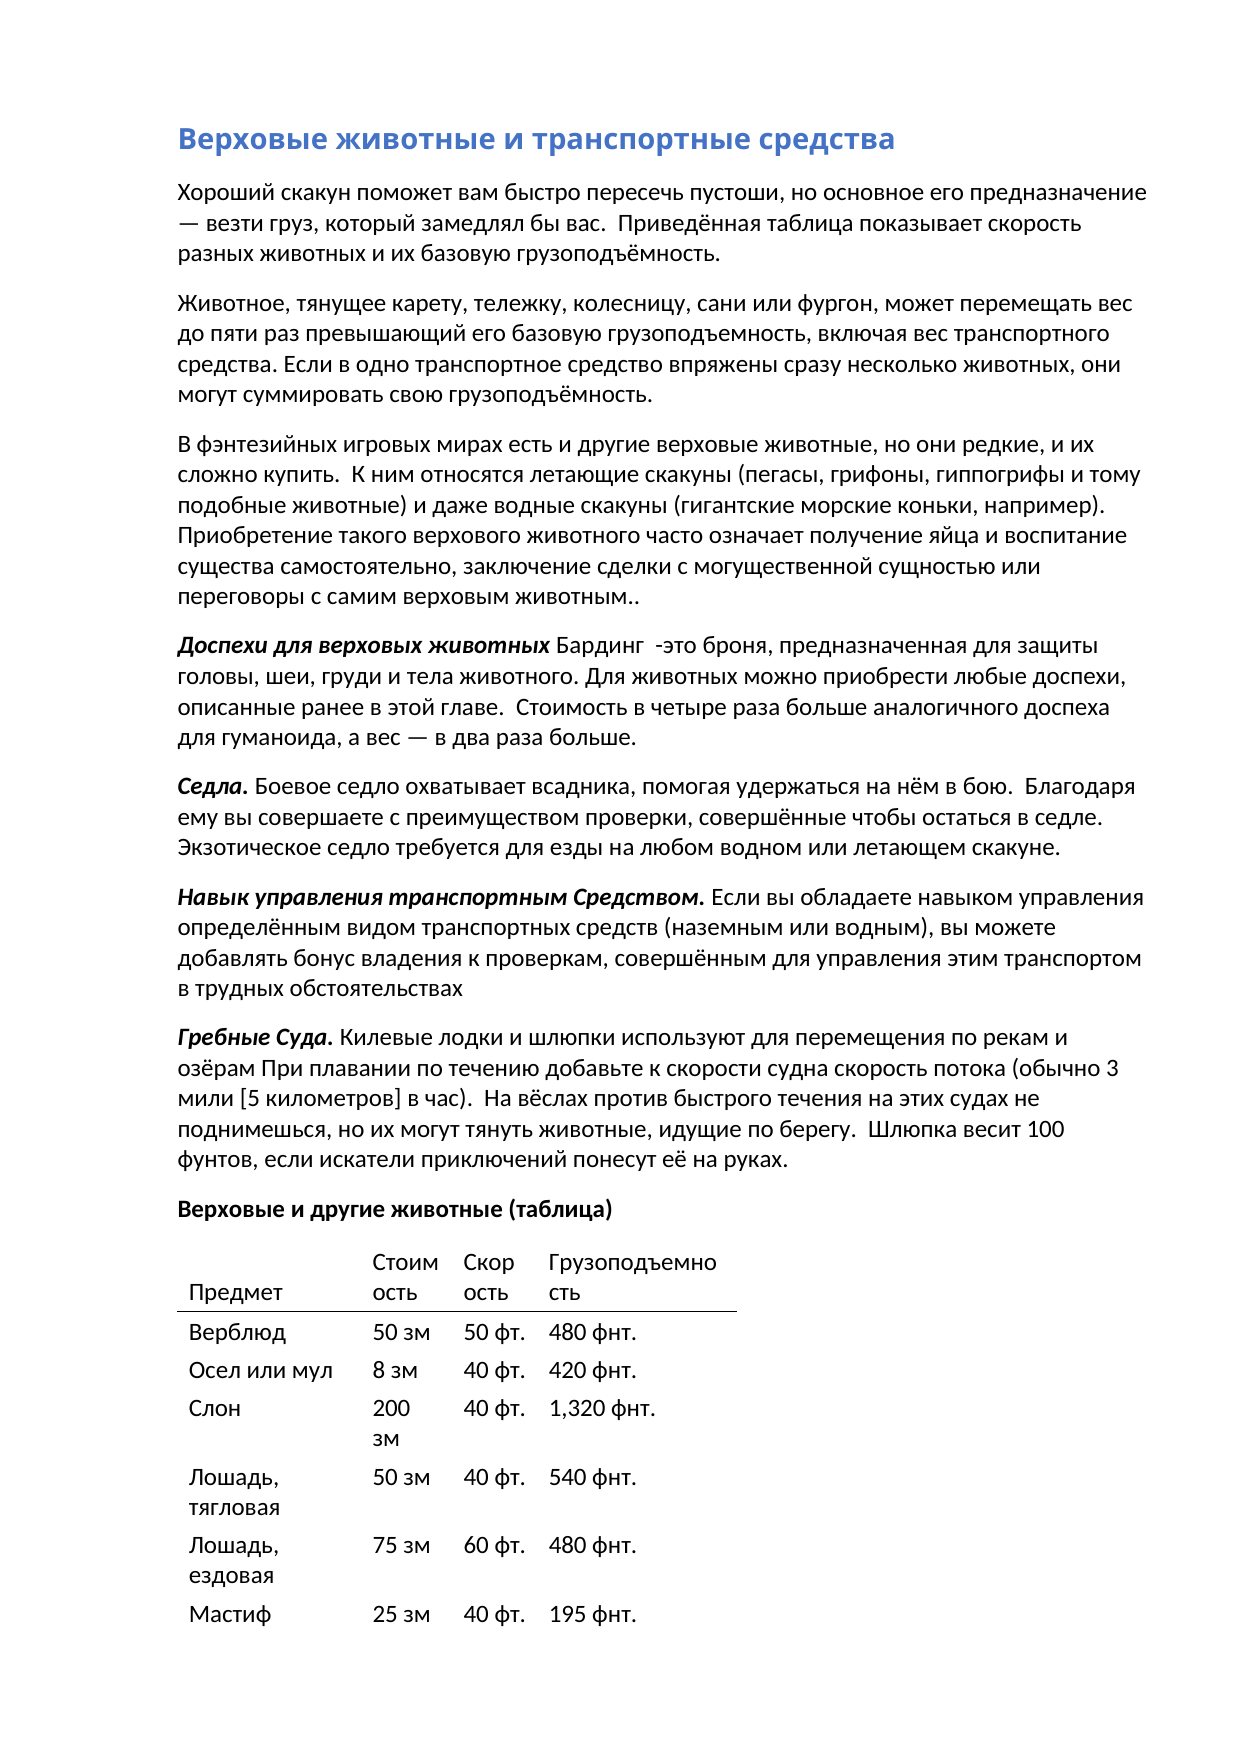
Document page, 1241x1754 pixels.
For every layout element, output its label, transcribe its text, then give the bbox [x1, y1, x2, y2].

table_cell 540 фнт. [537, 1457, 737, 1525]
table_cell 200 зм [361, 1388, 452, 1457]
text Навык управления транспортным Средством. Если вы обладаете навыком управления определённым видом транспортных средств (наземным или водным), вы можете добавлять бонус владения к проверкам, совершённым для управления этим транспортом в трудных обстоятельствах [177, 881, 1152, 1003]
table_header Стоимость [361, 1242, 452, 1311]
table_cell 50 фт. [452, 1312, 537, 1350]
text Верховые и другие животные (таблица) [177, 1193, 1152, 1223]
table_cell 40 фт. [452, 1457, 537, 1525]
table_cell 40 фт. [452, 1388, 537, 1457]
text В фэнтезийных игровых мирах есть и другие верховые животные, но они редкие, и их сложно купить. К ним относятся летающие скакуны (пегасы, грифоны, гиппогрифы и тому подобные животные) и даже водные скакуны (гигантские морские коньки, например). Приобретение такого верхового животного часто означает получение яйца и воcпитание существа самостоятельно, заключение сделки с могущественной сущностью или переговоры с самим верховым животным.. [177, 428, 1152, 611]
subtitle Верховые животные и транспортные средства [177, 118, 1152, 158]
table_cell 480 фнт. [537, 1525, 737, 1594]
table_cell Лошадь, тягловая [177, 1457, 361, 1525]
table_cell Осел или мул [177, 1350, 361, 1388]
table_cell 40 фт. [452, 1594, 537, 1632]
table_cell 1,320 фнт. [537, 1388, 737, 1457]
table_cell 50 зм [361, 1457, 452, 1525]
table_cell Слон [177, 1388, 361, 1457]
table_header Предмет [177, 1242, 361, 1311]
table_header Грузоподъемность [537, 1242, 737, 1311]
text Животное, тянущее карету, тележку, колесницу, сани или фургон, может перемещать вес до пяти раз превышающий его базовую грузоподъемность, включая вес транспортного средства. Если в одно транспортное средство впряжены сразу несколько животных, они могут суммировать свою грузоподъёмность. [177, 287, 1152, 409]
table_cell 75 зм [361, 1525, 452, 1594]
table_cell 480 фнт. [537, 1312, 737, 1350]
table_cell 195 фнт. [537, 1594, 737, 1632]
text Гребные Суда. Килевые лодки и шлюпки используют для перемещения по рекам и озёрам При плавании по течению добавьте к скорости судна скорость потока (обычно 3 мили [5 километров] в час). На вёслах против быстрого течения на этих судах не поднимешься, но их могут тянуть животные, идущие по берегу. Шлюпка весит 100 фунтов, если искатели приключений понесут её на руках. [177, 1022, 1152, 1174]
table_cell 40 фт. [452, 1350, 537, 1388]
table_cell 420 фнт. [537, 1350, 737, 1388]
table_cell 25 зм [361, 1594, 452, 1632]
table_cell 50 зм [361, 1312, 452, 1350]
table_cell Верблюд [177, 1312, 361, 1350]
table_header Скорость [452, 1242, 537, 1311]
text Седла. Боевое седло охватывает всадника, помогая удержаться на нём в бою. Благодаря ему вы совершаете с преимуществом проверки, совершённые чтобы остаться в седле. Экзотическое седло требуется для езды на любом водном или летающем скакуне. [177, 770, 1152, 862]
table_cell Мастиф [177, 1594, 361, 1632]
text Доспехи для верховых животных Бардинг -это броня, предназначенная для защиты головы, шеи, груди и тела животного. Для животных можно приобрести любые доспехи, описанные ранее в этой главе. Стоимость в четыре раза больше аналогичного доспеха для гуманоида, а вес — в два раза больше. [177, 629, 1152, 752]
table_cell 60 фт. [452, 1525, 537, 1594]
table_cell Лошадь, ездовая [177, 1525, 361, 1594]
text Хороший скакун поможет вам быстро пересечь пустоши, но основное его предназначение — везти груз, который замедлял бы вас. Приведённая таблица показывает скорость разных животных и их базовую грузоподъёмность. [177, 177, 1152, 268]
table_cell 8 зм [361, 1350, 452, 1388]
